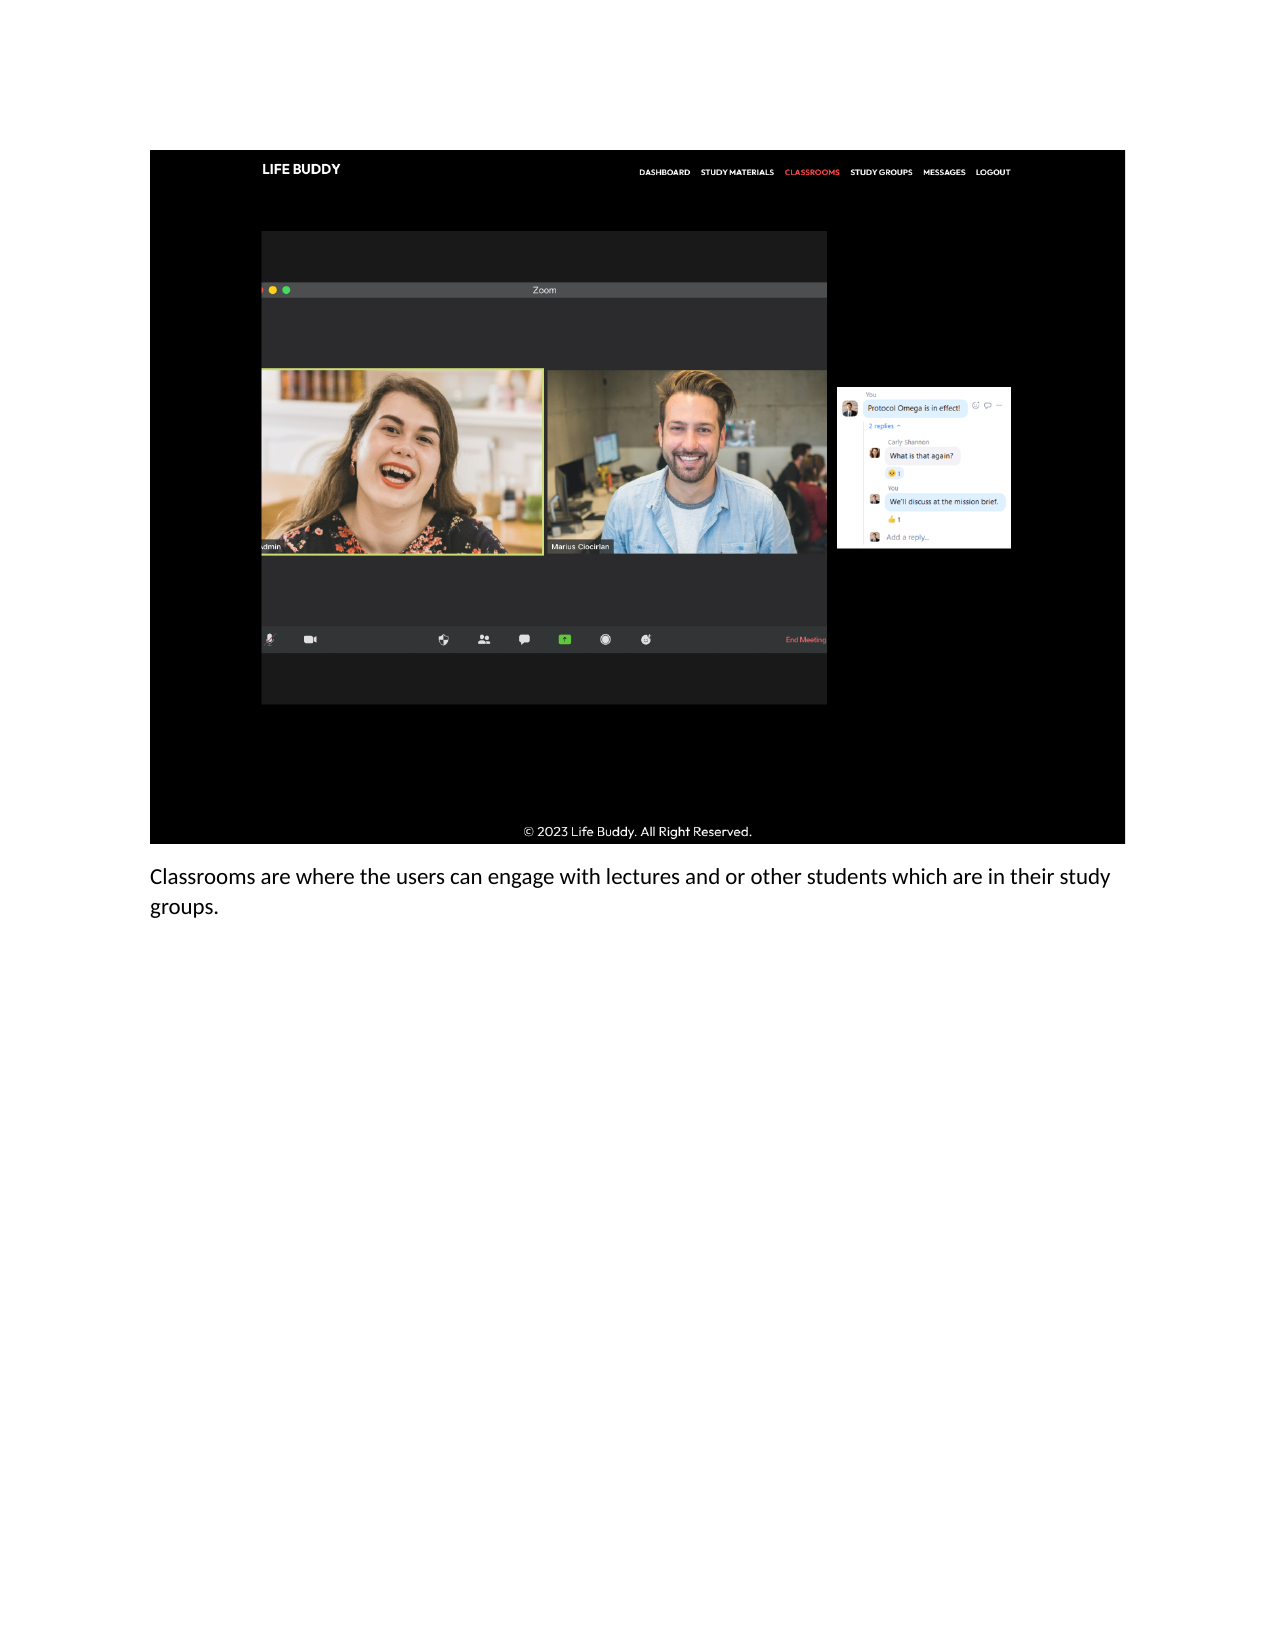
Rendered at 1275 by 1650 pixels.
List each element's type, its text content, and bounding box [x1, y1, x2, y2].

picture [150, 150, 1125, 844]
text Classrooms are where the users can engage with lectures and or other students which are in their study groups. [150, 862, 1125, 920]
